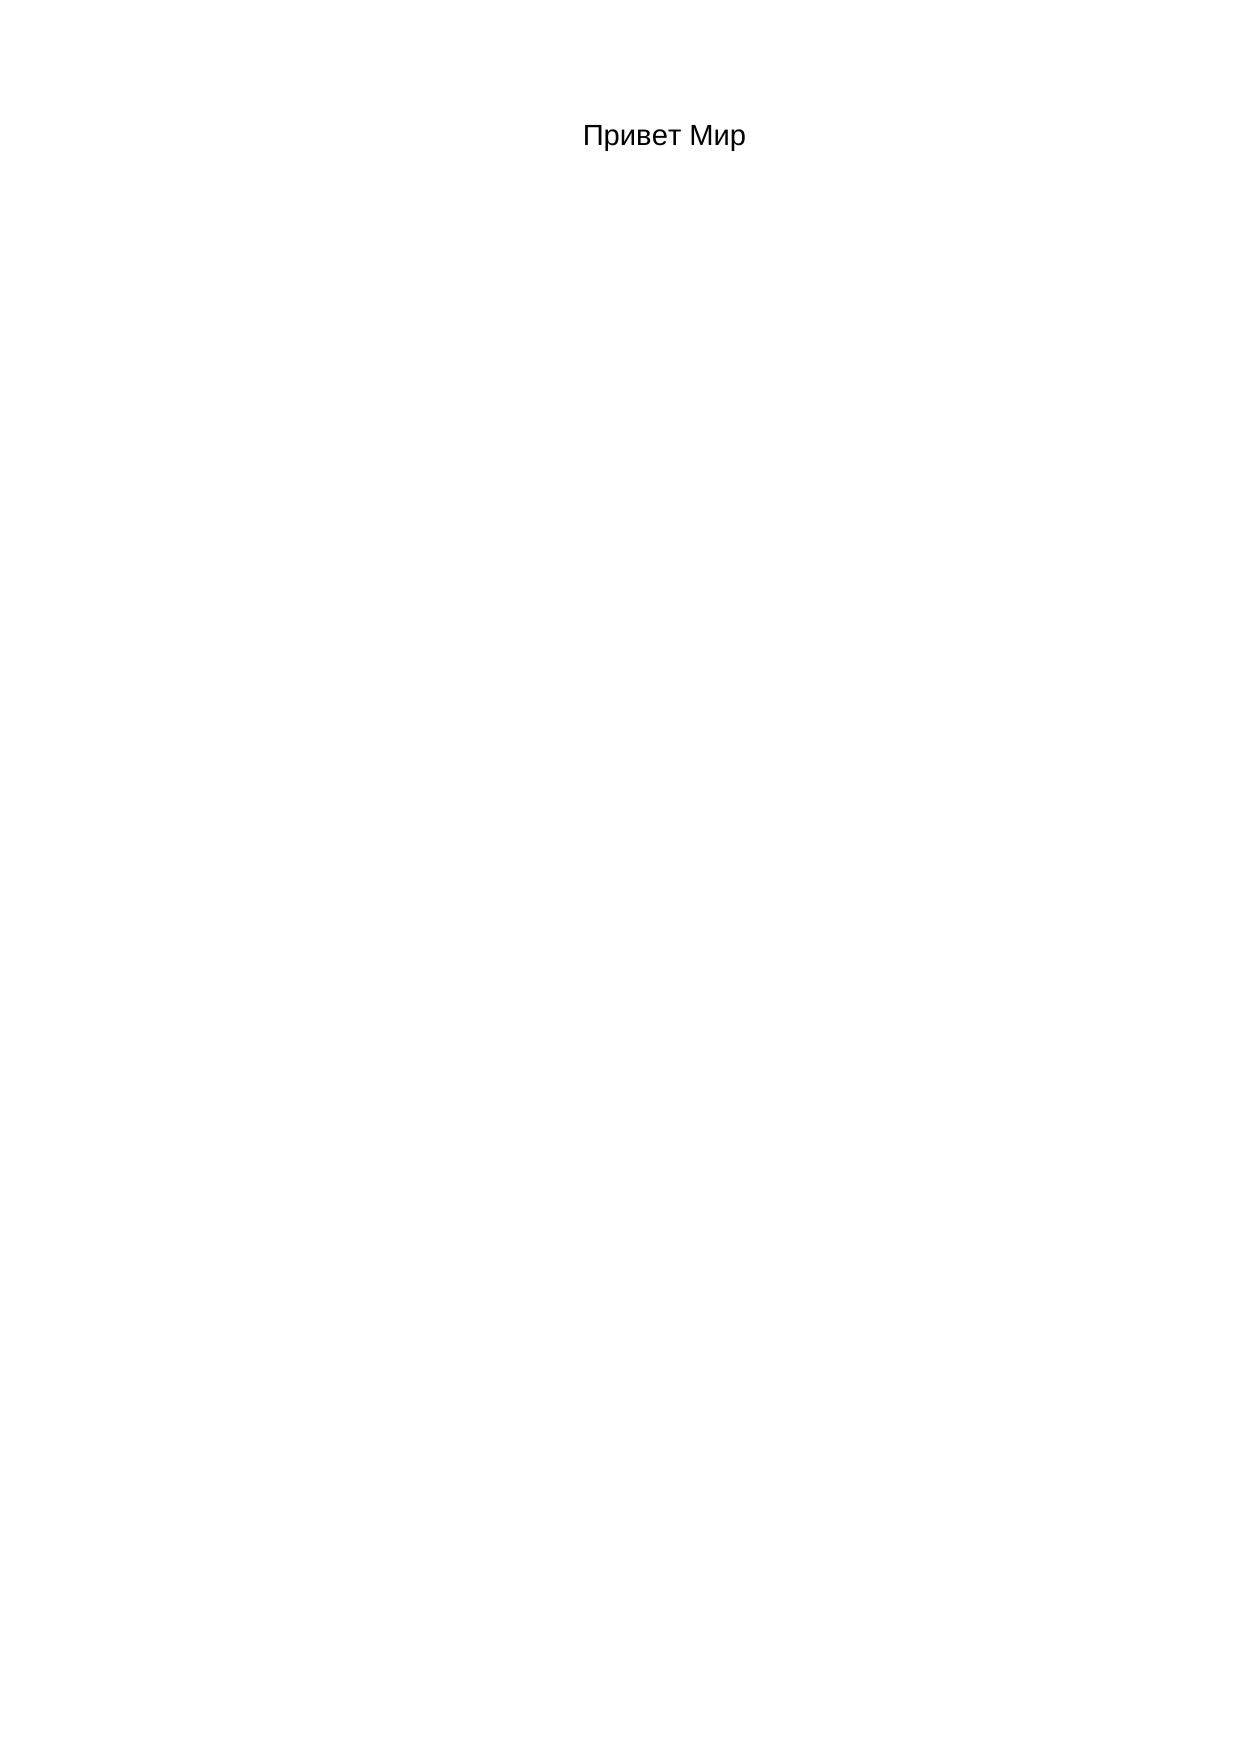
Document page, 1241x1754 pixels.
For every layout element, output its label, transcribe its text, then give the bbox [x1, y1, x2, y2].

text Привет Мир [177, 118, 1152, 152]
